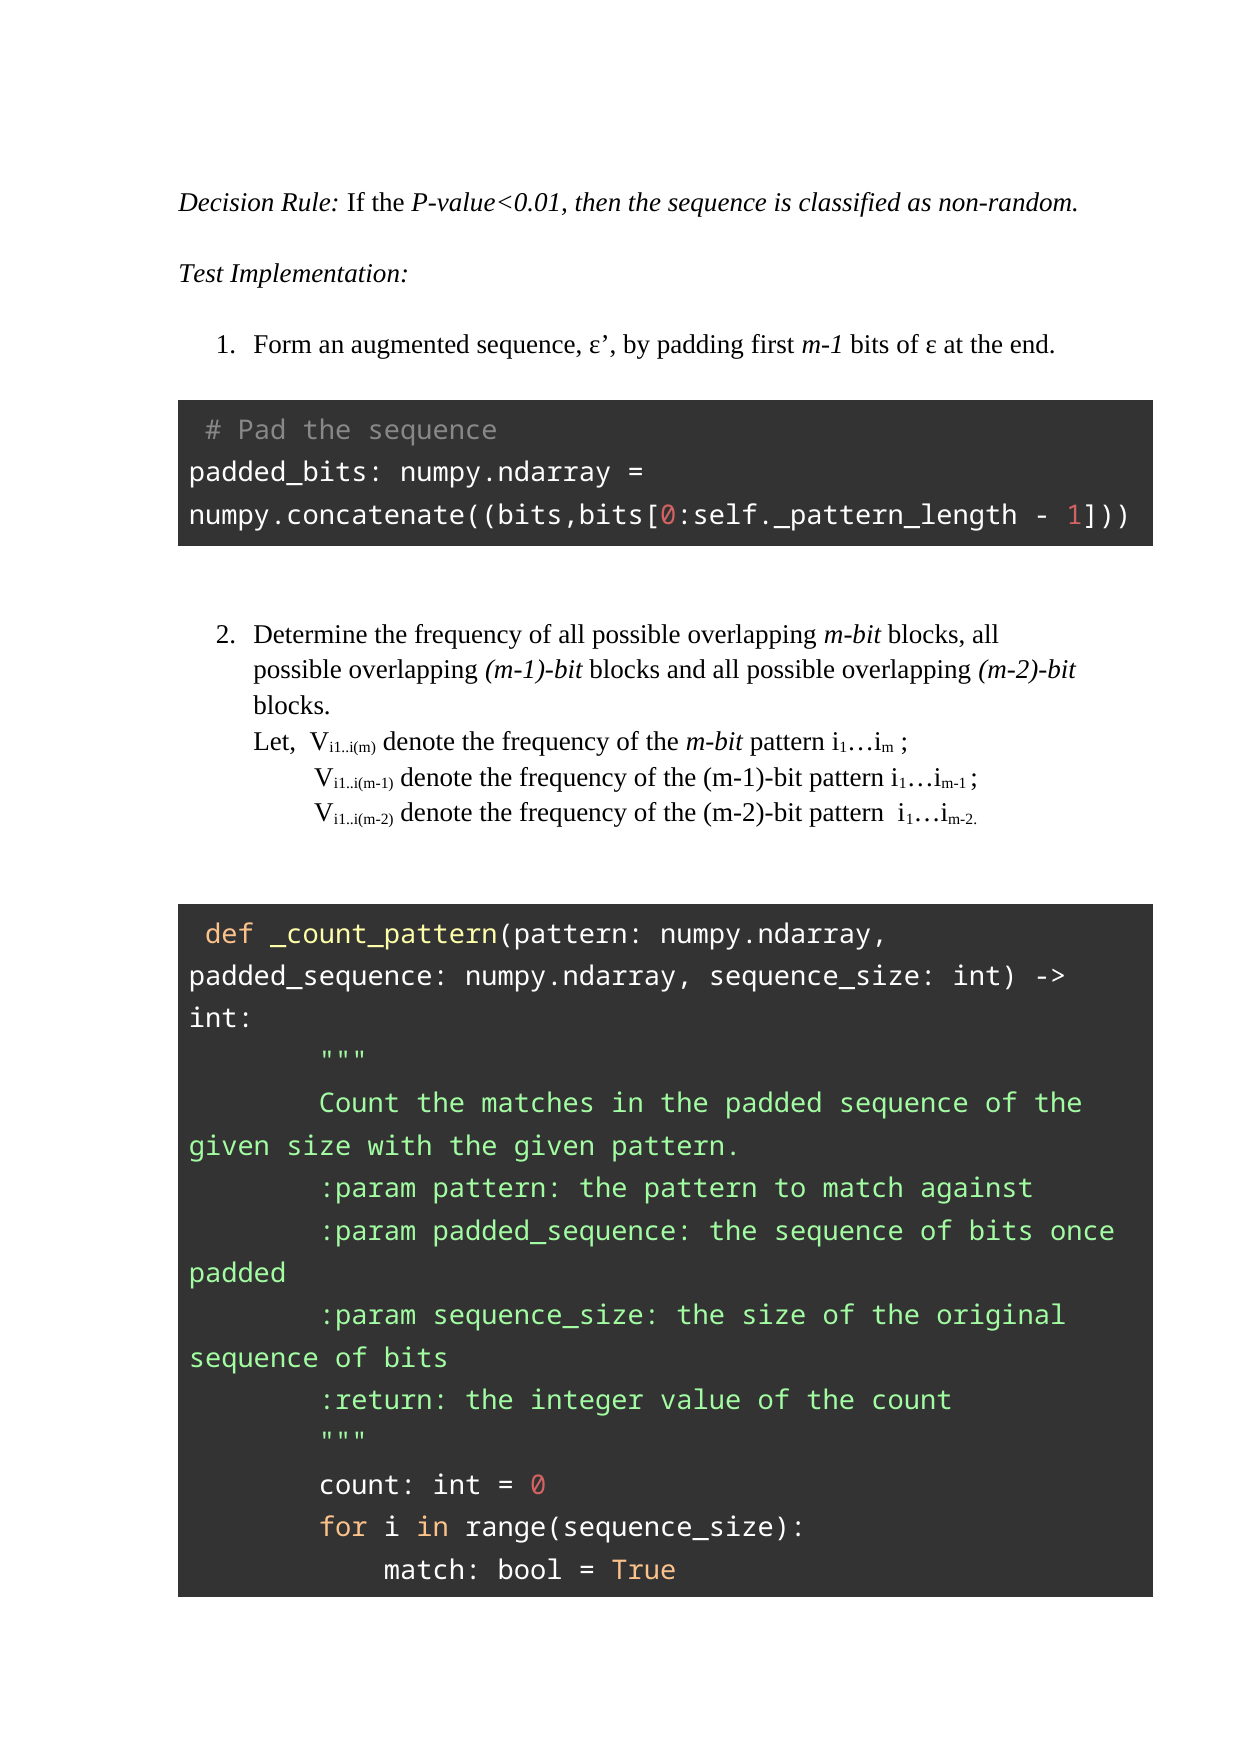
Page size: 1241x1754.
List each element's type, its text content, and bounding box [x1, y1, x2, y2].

text Vi1..i(m-1) denote the frequency of the (m-1)-bit pattern i1…im-1 ; [253, 761, 1090, 792]
text Let, Vi1..i(m) denote the frequency of the m-bit pattern i1…im ; [178, 725, 1090, 756]
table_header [178, 904, 1153, 1597]
list Form an augmented sequence, ε’, by padding first m-1 bits of ε at the end. [216, 329, 1090, 360]
text Test Implementation: [178, 257, 1090, 288]
list Determine the frequency of all possible overlapping m-bit blocks, all possible overlapping (m-1)-bit blocks and all possible overlapping (m-2)-bit blocks. [216, 618, 1090, 721]
text Vi1..i(m-2) denote the frequency of the (m-2)-bit pattern i1…im-2. [253, 797, 1090, 828]
text Decision Rule: If the P-value<0.01, then the sequence is classified as non-random. [178, 186, 1090, 217]
table_header # Pad the sequence padded_bits: numpy.ndarray = numpy.concatenate((bits,bits[0:self._pattern_length - 1])) [178, 400, 1153, 546]
